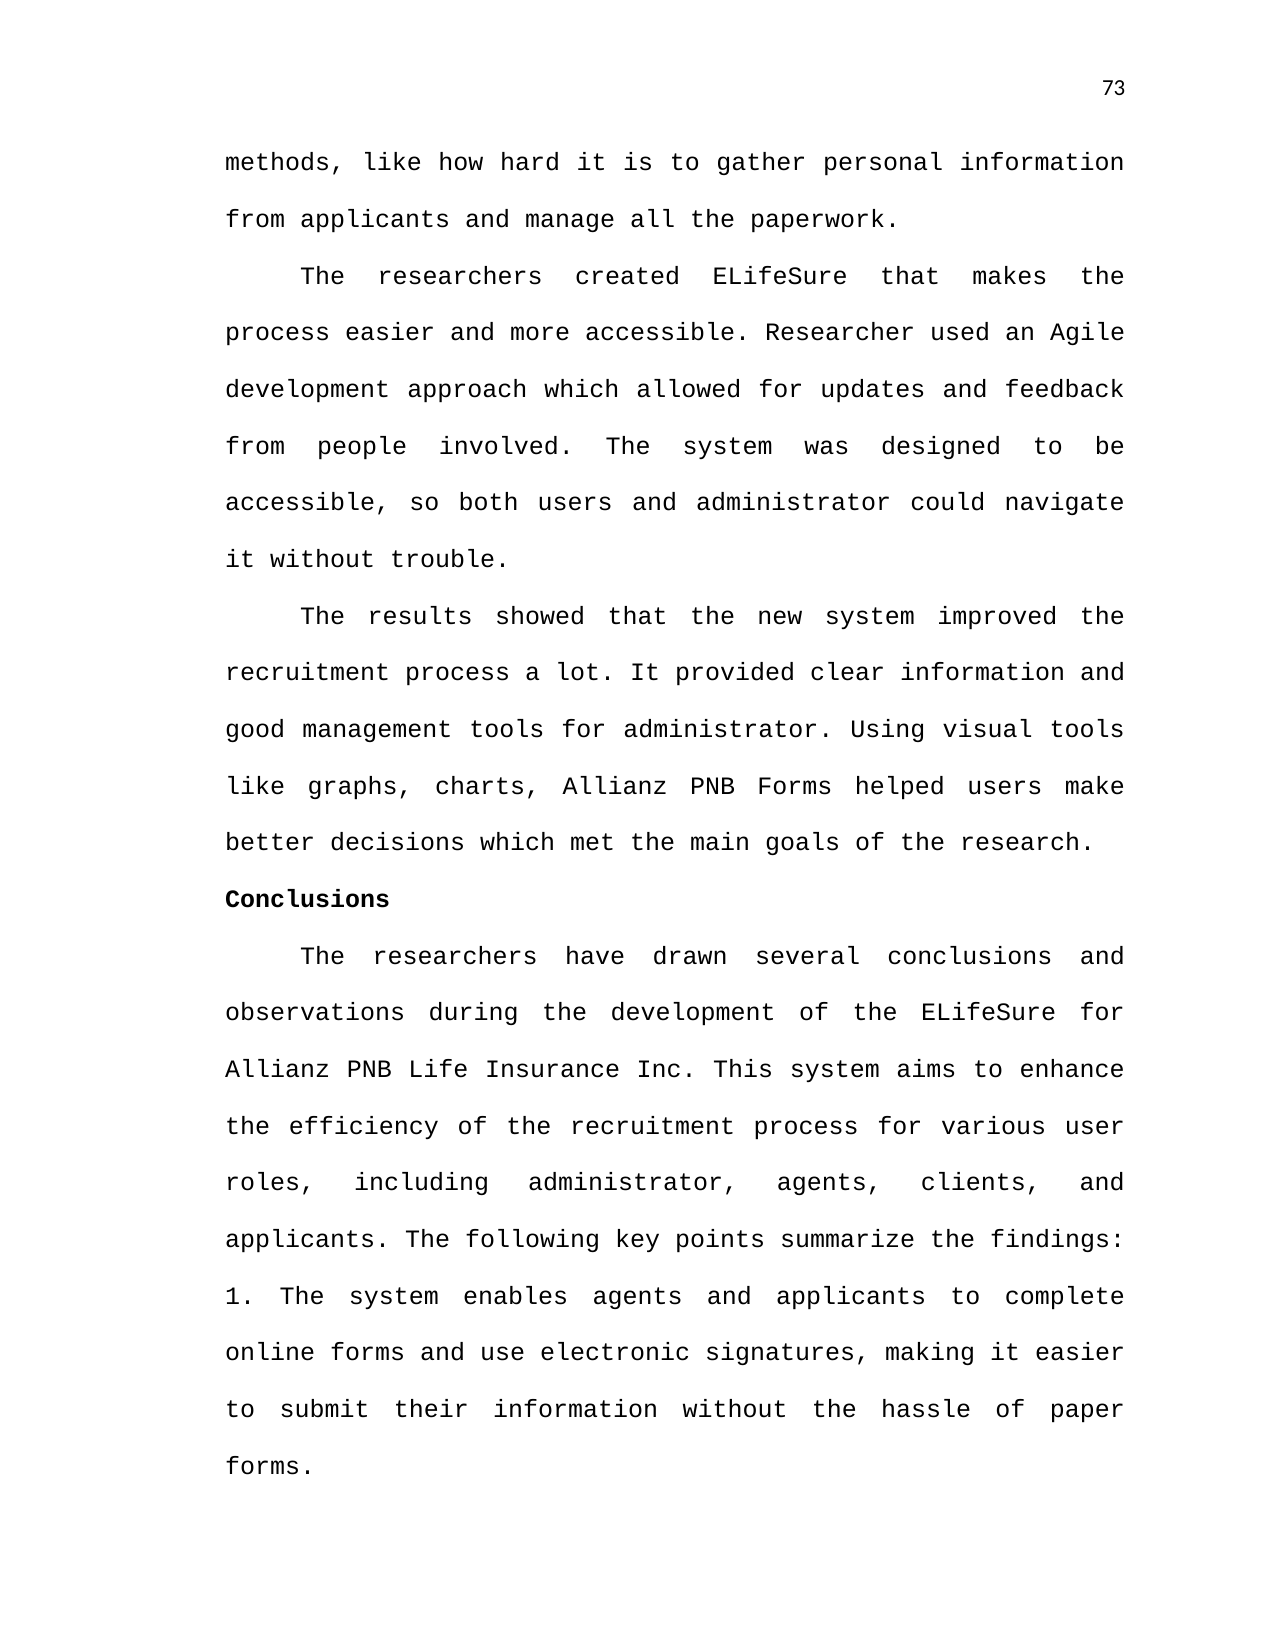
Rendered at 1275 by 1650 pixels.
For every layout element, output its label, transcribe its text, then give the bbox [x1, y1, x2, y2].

text Conclusions [225, 887, 1125, 915]
text 1. The system enables agents and applicants to complete online forms and use electronic signatures, making it easier to submit their information without the hassle of paper forms. [225, 1283, 1125, 1482]
text The researchers created ELifeSure that makes the process easier and more accessible. Researcher used an Agile development approach which allowed for updates and feedback from people involved. The system was designed to be accessible, so both users and administrator could navigate it without trouble. [225, 263, 1125, 575]
text The results showed that the new system improved the recruitment process a lot. It provided clear information and good management tools for administrator. Using visual tools like graphs, charts, Allianz PNB Forms helped users make better decisions which met the main goals of the research. [225, 603, 1125, 858]
text The researchers have drawn several conclusions and observations during the development of the ELifeSure for Allianz PNB Life Insurance Inc. This system aims to enhance the efficiency of the recruitment process for various user roles, including administrator, agents, clients, and applicants. The following key points summarize the findings: [225, 943, 1125, 1255]
